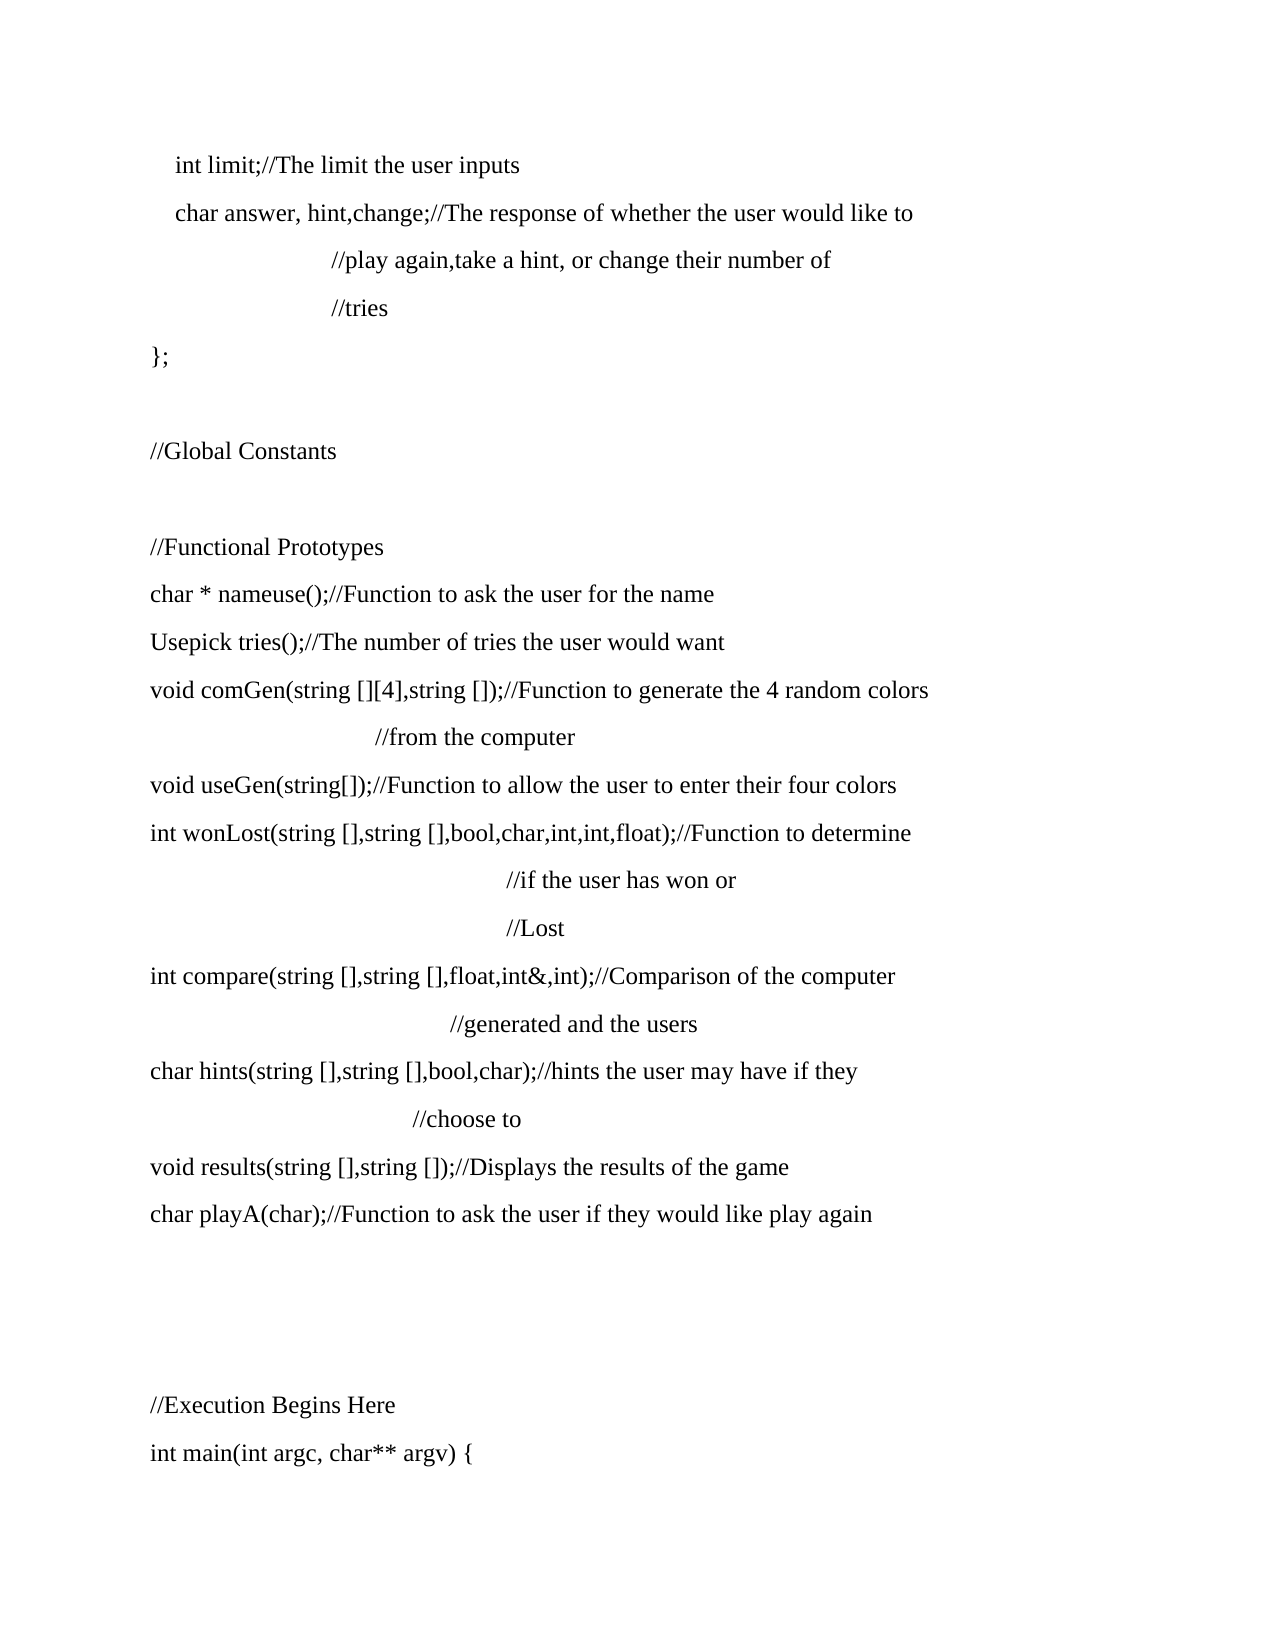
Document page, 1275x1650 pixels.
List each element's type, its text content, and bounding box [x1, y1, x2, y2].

text int compare(string [],string [],float,int&,int);//Comparison of the computer [150, 961, 1125, 990]
text //choose to [150, 1104, 1125, 1133]
text //from the computer [150, 722, 1125, 751]
text //Lost [150, 913, 1125, 942]
text //if the user has won or [150, 866, 1125, 894]
text }; [150, 341, 1125, 369]
text char answer, hint,change;//The response of whether the user would like to [150, 198, 1125, 226]
text int limit;//The limit the user inputs [150, 150, 1125, 179]
text //generated and the users [150, 1009, 1125, 1037]
text //Execution Begins Here [150, 1390, 1125, 1419]
text char hints(string [],string [],bool,char);//hints the user may have if they [150, 1056, 1125, 1085]
text void comGen(string [][4],string []);//Function to generate the 4 random colors [150, 675, 1125, 703]
text //tries [150, 293, 1125, 322]
text char * nameuse();//Function to ask the user for the name [150, 579, 1125, 608]
text int main(int argc, char** argv) { [150, 1438, 1125, 1467]
text void useGen(string[]);//Function to allow the user to enter their four colors [150, 770, 1125, 799]
text Usepick tries();//The number of tries the user would want [150, 627, 1125, 656]
text int wonLost(string [],string [],bool,char,int,int,float);//Function to determine [150, 818, 1125, 847]
text void results(string [],string []);//Displays the results of the game [150, 1152, 1125, 1181]
text //Functional Prototypes [150, 532, 1125, 560]
text //play again,take a hint, or change their number of [150, 245, 1125, 274]
text char playA(char);//Function to ask the user if they would like play again [150, 1199, 1125, 1228]
text //Global Constants [150, 436, 1125, 465]
